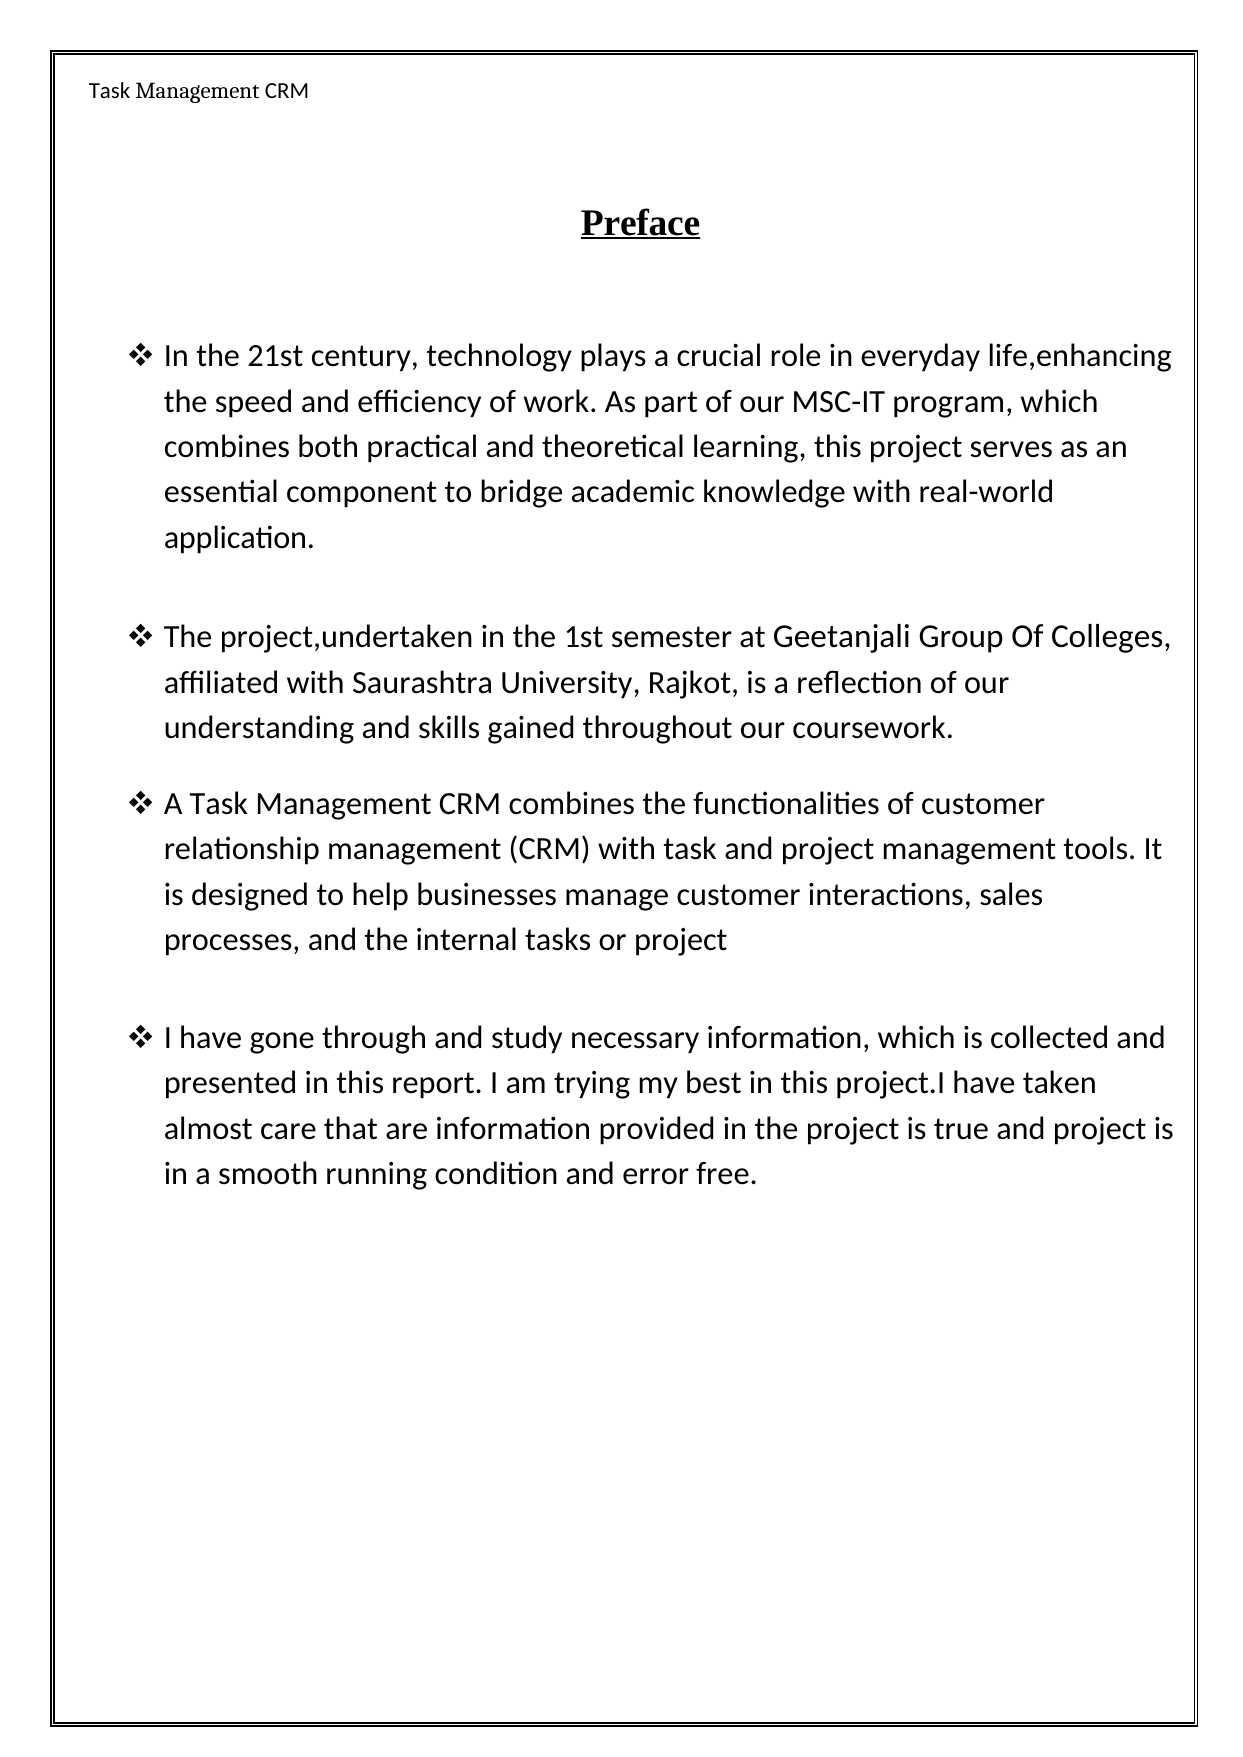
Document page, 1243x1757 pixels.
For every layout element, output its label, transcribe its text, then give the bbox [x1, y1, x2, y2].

list In the 21st century, technology plays a crucial role in everyday life,enhancing the speed and efficiency of work. As part of our MSC-IT program, which combines both practical and theoretical learning, this project serves as an essential component to bridge academic knowledge with real-world application. [126, 335, 1176, 556]
list A Task Management CRM combines the functionalities of customer relationship management (CRM) with task and project management tools. It is designed to help businesses manage customer interactions, sales processes, and the internal tasks or project [126, 783, 1177, 958]
list The project,undertaken in the 1st semester at Geetanjali Group Of Colleges, affiliated with Saurashtra University, Rajkot, is a reflection of our understanding and skills gained throughout our coursework. [126, 615, 1177, 779]
text Preface [184, 200, 1097, 243]
list I have gone through and study necessary information, which is collected and presented in this report. I am trying my best in this project.I have taken almost care that are information provided in the project is true and project is in a smooth running condition and error free. [126, 1017, 1178, 1193]
